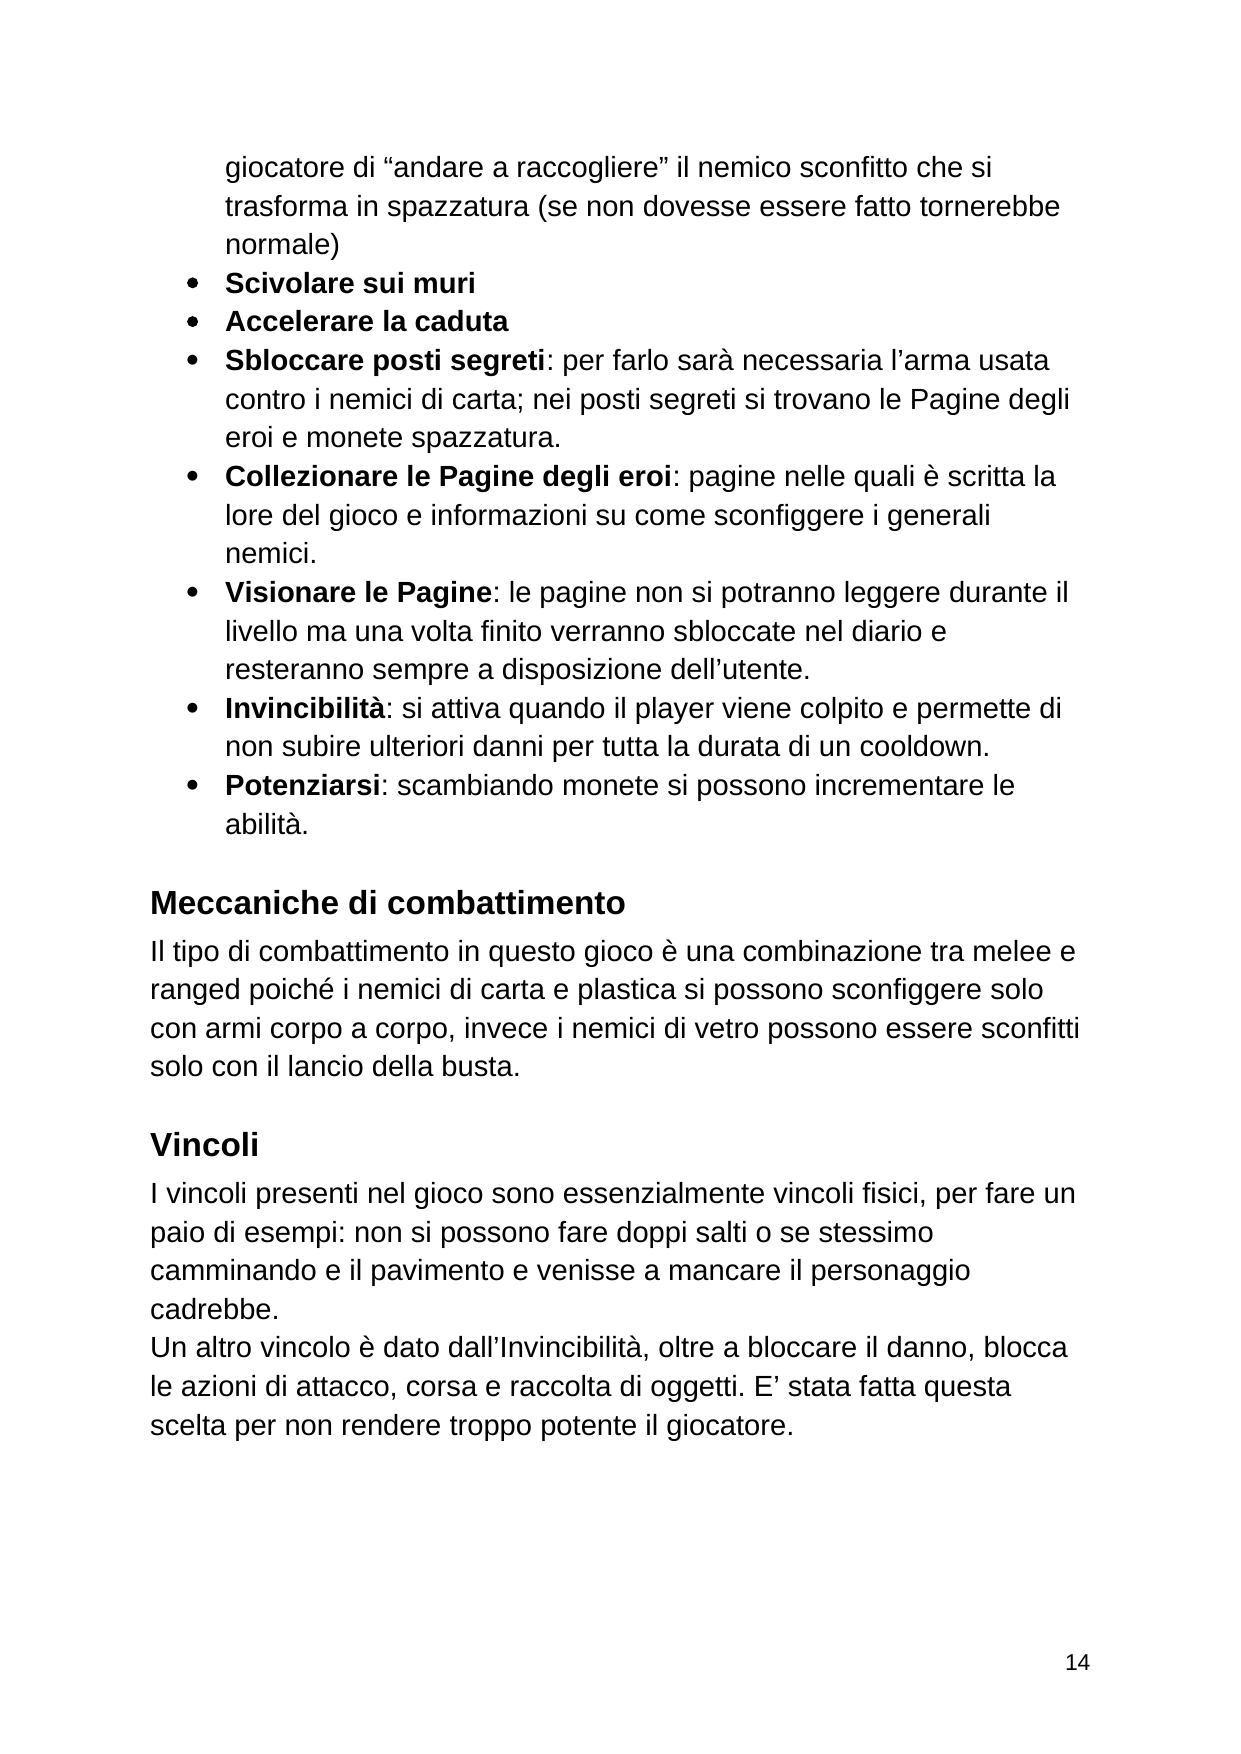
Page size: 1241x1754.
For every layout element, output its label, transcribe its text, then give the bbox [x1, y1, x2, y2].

text Un altro vincolo è dato dall’Invincibilità, oltre a bloccare il danno, blocca le azioni di attacco, corsa e raccolta di oggetti. E’ stata fatta questa scelta per non rendere troppo potente il giocatore. [150, 1330, 1090, 1441]
list Potenziarsi: scambiando monete si possono incrementare le abilità. [187, 768, 1090, 840]
list Sbloccare posti segreti: per farlo sarà necessaria l’arma usata contro i nemici di carta; nei posti segreti si trovano le Pagine degli eroi e monete spazzatura. [187, 343, 1090, 454]
text I vincoli presenti nel gioco sono essenzialmente vincoli fisici, per fare un paio di esempi: non si possono fare doppi salti o se stessimo camminando e il pavimento e venisse a mancare il personaggio cadrebbe. [150, 1176, 1090, 1325]
list Collezionare le Pagine degli eroi: pagine nelle quali è scritta la lore del gioco e informazioni su come sconfiggere i generali nemici. [187, 459, 1090, 570]
subtitle Meccaniche di combattimento [150, 883, 1090, 921]
list Visionare le Pagine: le pagine non si potranno leggere durante il livello ma una volta finito verranno sbloccate nel diario e resteranno sempre a disposizione dell’utente. [187, 575, 1090, 686]
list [187, 150, 1090, 261]
text Il tipo di combattimento in questo gioco è una combinazione tra melee e ranged poiché i nemici di carta e plastica si possono sconfiggere solo con armi corpo a corpo, invece i nemici di vetro possono essere sconfitti solo con il lancio della busta. [150, 934, 1090, 1083]
list Scivolare sui muri [187, 266, 1090, 299]
list Invincibilità: si attiva quando il player viene colpito e permette di non subire ulteriori danni per tutta la durata di un cooldown. [187, 691, 1090, 763]
list Accelerare la caduta [187, 304, 1090, 338]
subtitle Vincoli [150, 1125, 1090, 1164]
